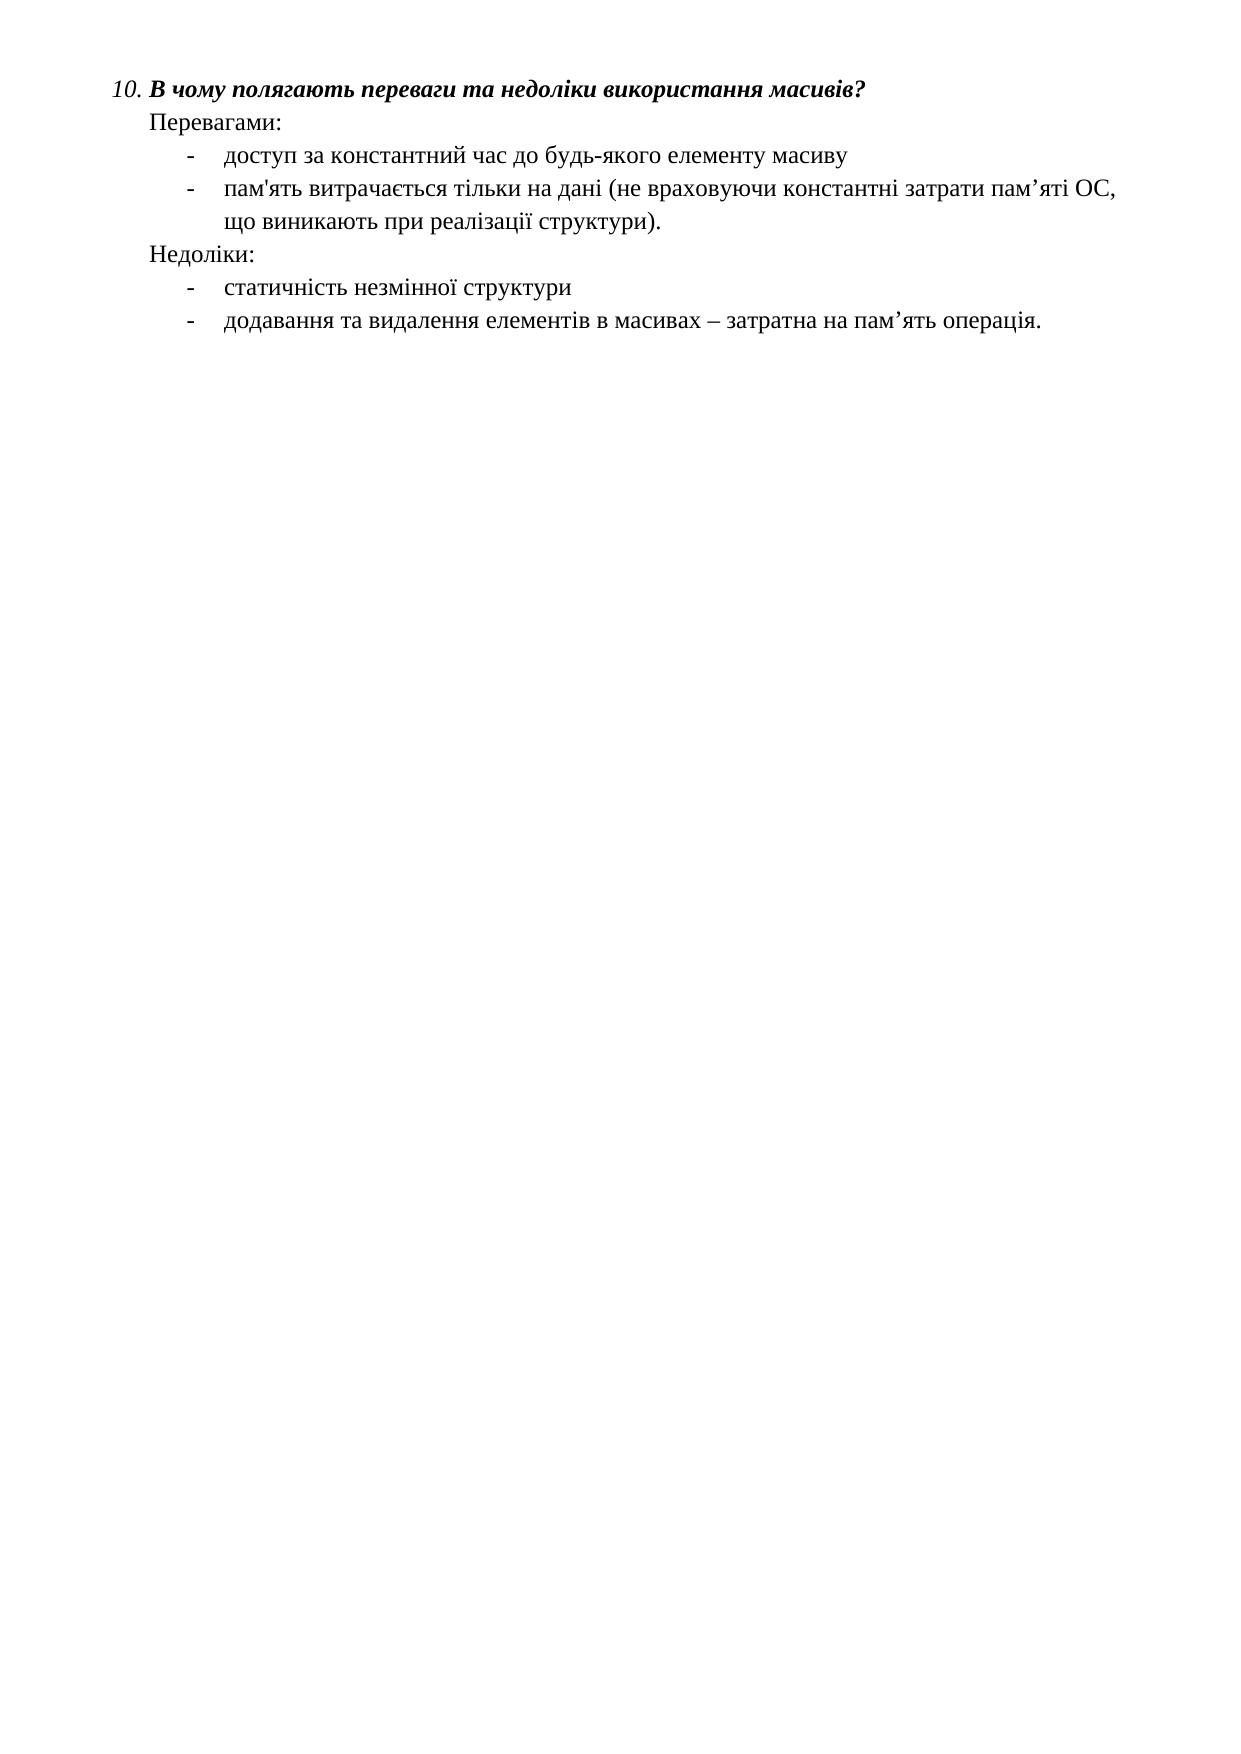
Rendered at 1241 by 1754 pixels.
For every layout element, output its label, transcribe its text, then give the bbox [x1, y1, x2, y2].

list пам'ять витрачається тільки на дані (не враховуючи константні затрати пам’яті ОС, що виникають при реалізації структури). [186, 173, 1152, 235]
list доступ за константний час до будь-якого елементу масиву [186, 140, 1152, 169]
list додавання та видалення елементів в масивах – затратна на пам’ять операція. [186, 305, 1152, 334]
list В чому полягають переваги та недоліки використання масивів? [111, 74, 1152, 103]
list Перевагами: [149, 107, 1152, 136]
list Недоліки: [149, 239, 1152, 268]
list статичність незмінної структури [186, 272, 1152, 301]
